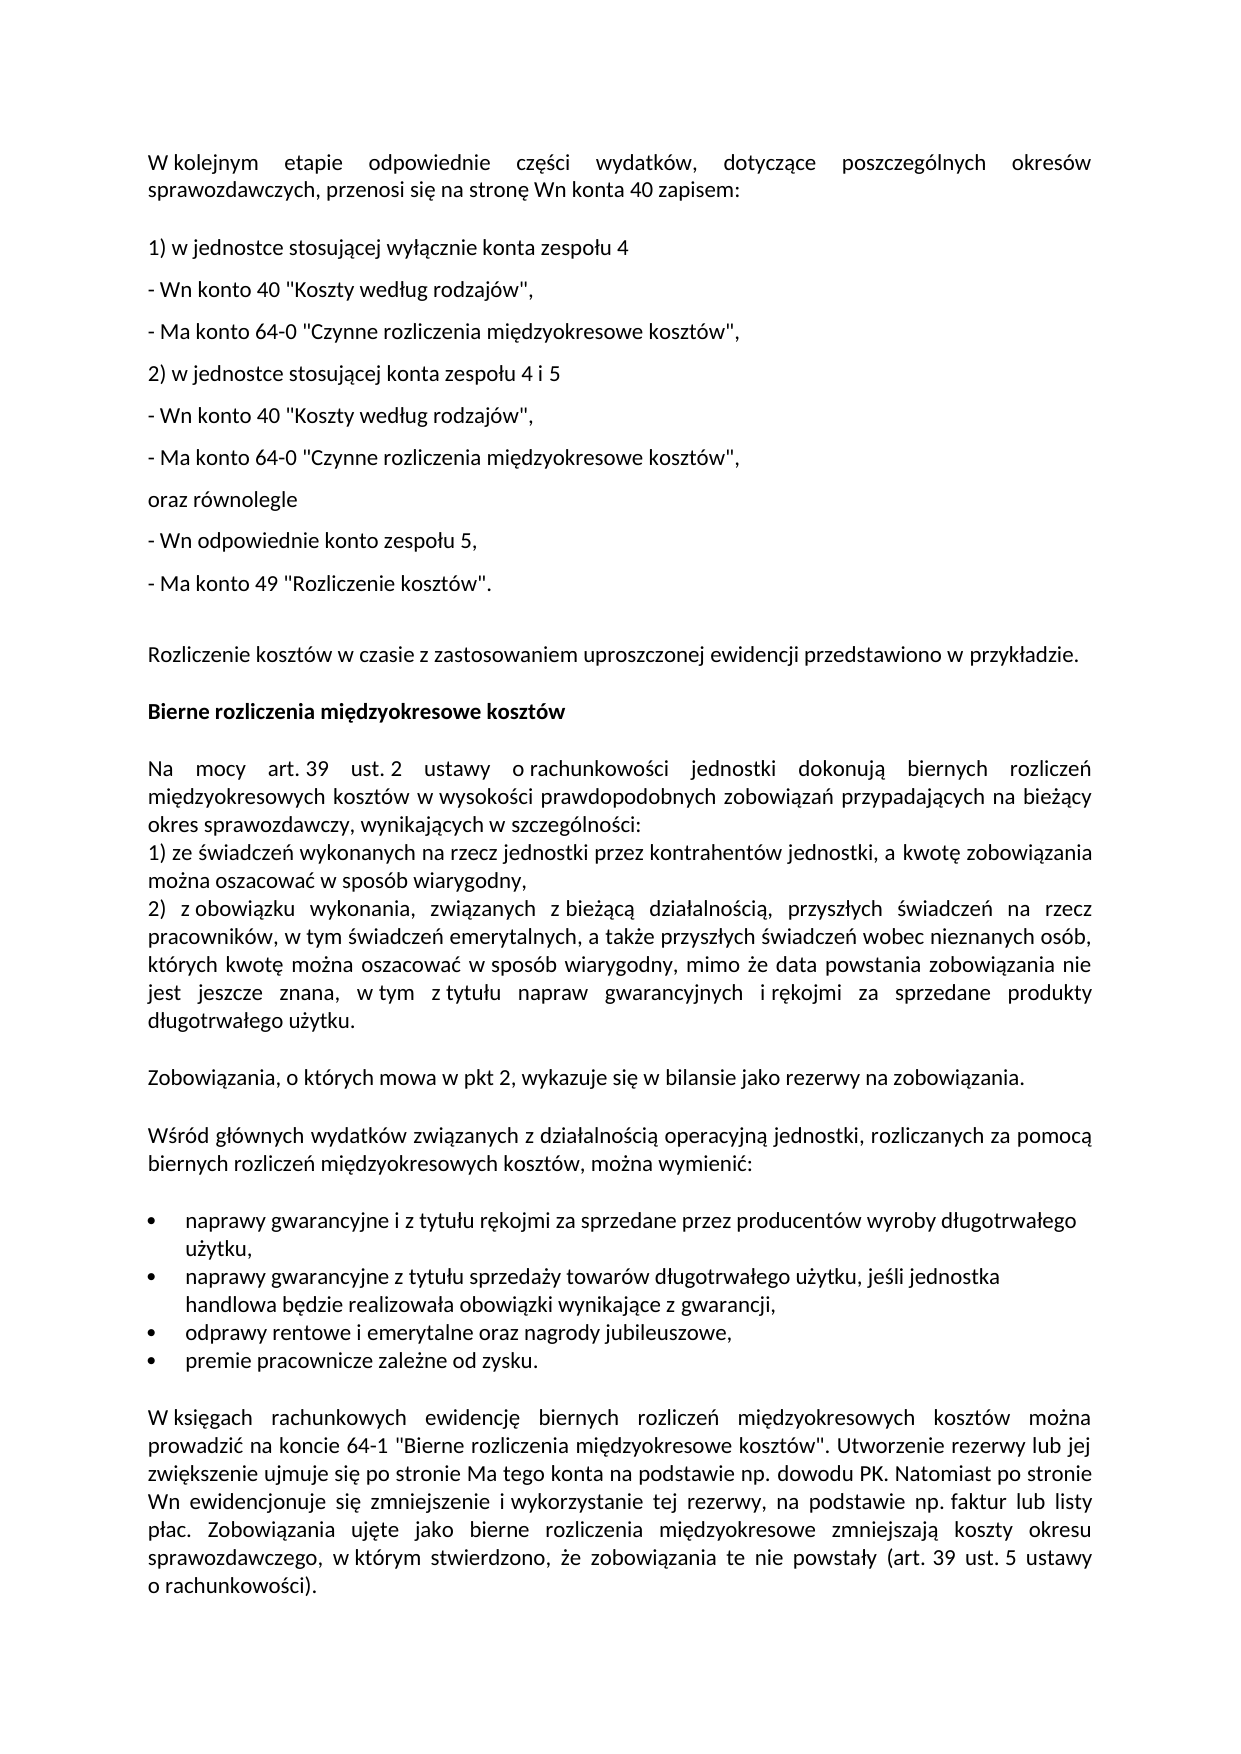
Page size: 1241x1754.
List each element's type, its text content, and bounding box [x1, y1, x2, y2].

text Rozliczenie kosztów w czasie z zastosowaniem uproszczonej ewidencji przedstawiono w przykładzie. [148, 640, 1093, 668]
text - Wn odpowiednie konto zespołu 5, [148, 527, 1093, 555]
text - Ma konto 64-0 "Czynne rozliczenia międzyokresowe kosztów", [148, 317, 1093, 345]
text W kolejnym etapie odpowiednie części wydatków, dotyczące poszczególnych okresów sprawozdawczych, przenosi się na stronę Wn konta 40 zapisem: [148, 148, 1093, 204]
text - Ma konto 64-0 "Czynne rozliczenia międzyokresowe kosztów", [148, 443, 1093, 471]
text oraz równolegle [148, 485, 1093, 513]
text Na mocy art. 39 ust. 2 ustawy o rachunkowości jednostki dokonują biernych rozliczeń międzyokresowych kosztów w wysokości prawdopodobnych zobowiązań przypadających na bieżący okres sprawozdawczy, wynikających w szczególności: [148, 754, 1093, 838]
list naprawy gwarancyjne i z tytułu rękojmi za sprzedane przez producentów wyroby długotrwałego użytku, [148, 1206, 1093, 1262]
text 2) w jednostce stosującej konta zespołu 4 i 5 [148, 359, 1093, 387]
text - Ma konto 49 "Rozliczenie kosztów". [148, 569, 1093, 597]
text 1) w jednostce stosującej wyłącznie konta zespołu 4 [148, 233, 1093, 261]
text - Wn konto 40 "Koszty według rodzajów", [148, 275, 1093, 303]
list naprawy gwarancyjne z tytułu sprzedaży towarów długotrwałego użytku, jeśli jednostka handlowa będzie realizowała obowiązki wynikające z gwarancji, [148, 1262, 1093, 1318]
list premie pracownicze zależne od zysku. [148, 1346, 1093, 1374]
text Wśród głównych wydatków związanych z działalnością operacyjną jednostki, rozliczanych za pomocą biernych rozliczeń międzyokresowych kosztów, można wymienić: [148, 1121, 1093, 1177]
text - Wn konto 40 "Koszty według rodzajów", [148, 401, 1093, 429]
list odprawy rentowe i emerytalne oraz nagrody jubileuszowe, [148, 1318, 1093, 1346]
text W księgach rachunkowych ewidencję biernych rozliczeń międzyokresowych kosztów można prowadzić na koncie 64-1 "Bierne rozliczenia międzyokresowe kosztów". Utworzenie rezerwy lub jej zwiększenie ujmuje się po stronie Ma tego konta na podstawie np. dowodu PK. Natomiast po stronie Wn ewidencjonuje się zmniejszenie i wykorzystanie tej rezerwy, na podstawie np. faktur lub listy płac. Zobowiązania ujęte jako bierne rozliczenia międzyokresowe zmniejszają koszty okresu sprawozdawczego, w którym stwierdzono, że zobowiązania te nie powstały (art. 39 ust. 5 ustawy o rachunkowości). [148, 1403, 1093, 1599]
text 1) ze świadczeń wykonanych na rzecz jednostki przez kontrahentów jednostki, a kwotę zobowiązania można oszacować w sposób wiarygodny, [148, 838, 1093, 894]
text 2) z obowiązku wykonania, związanych z bieżącą działalnością, przyszłych świadczeń na rzecz pracowników, w tym świadczeń emerytalnych, a także przyszłych świadczeń wobec nieznanych osób, których kwotę można oszacować w sposób wiarygodny, mimo że data powstania zobowiązania nie jest jeszcze znana, w tym z tytułu napraw gwarancyjnych i rękojmi za sprzedane produkty długotrwałego użytku. [148, 894, 1093, 1034]
text Bierne rozliczenia międzyokresowe kosztów [148, 697, 1093, 725]
text Zobowiązania, o których mowa w pkt 2, wykazuje się w bilansie jako rezerwy na zobowiązania. [148, 1063, 1093, 1092]
